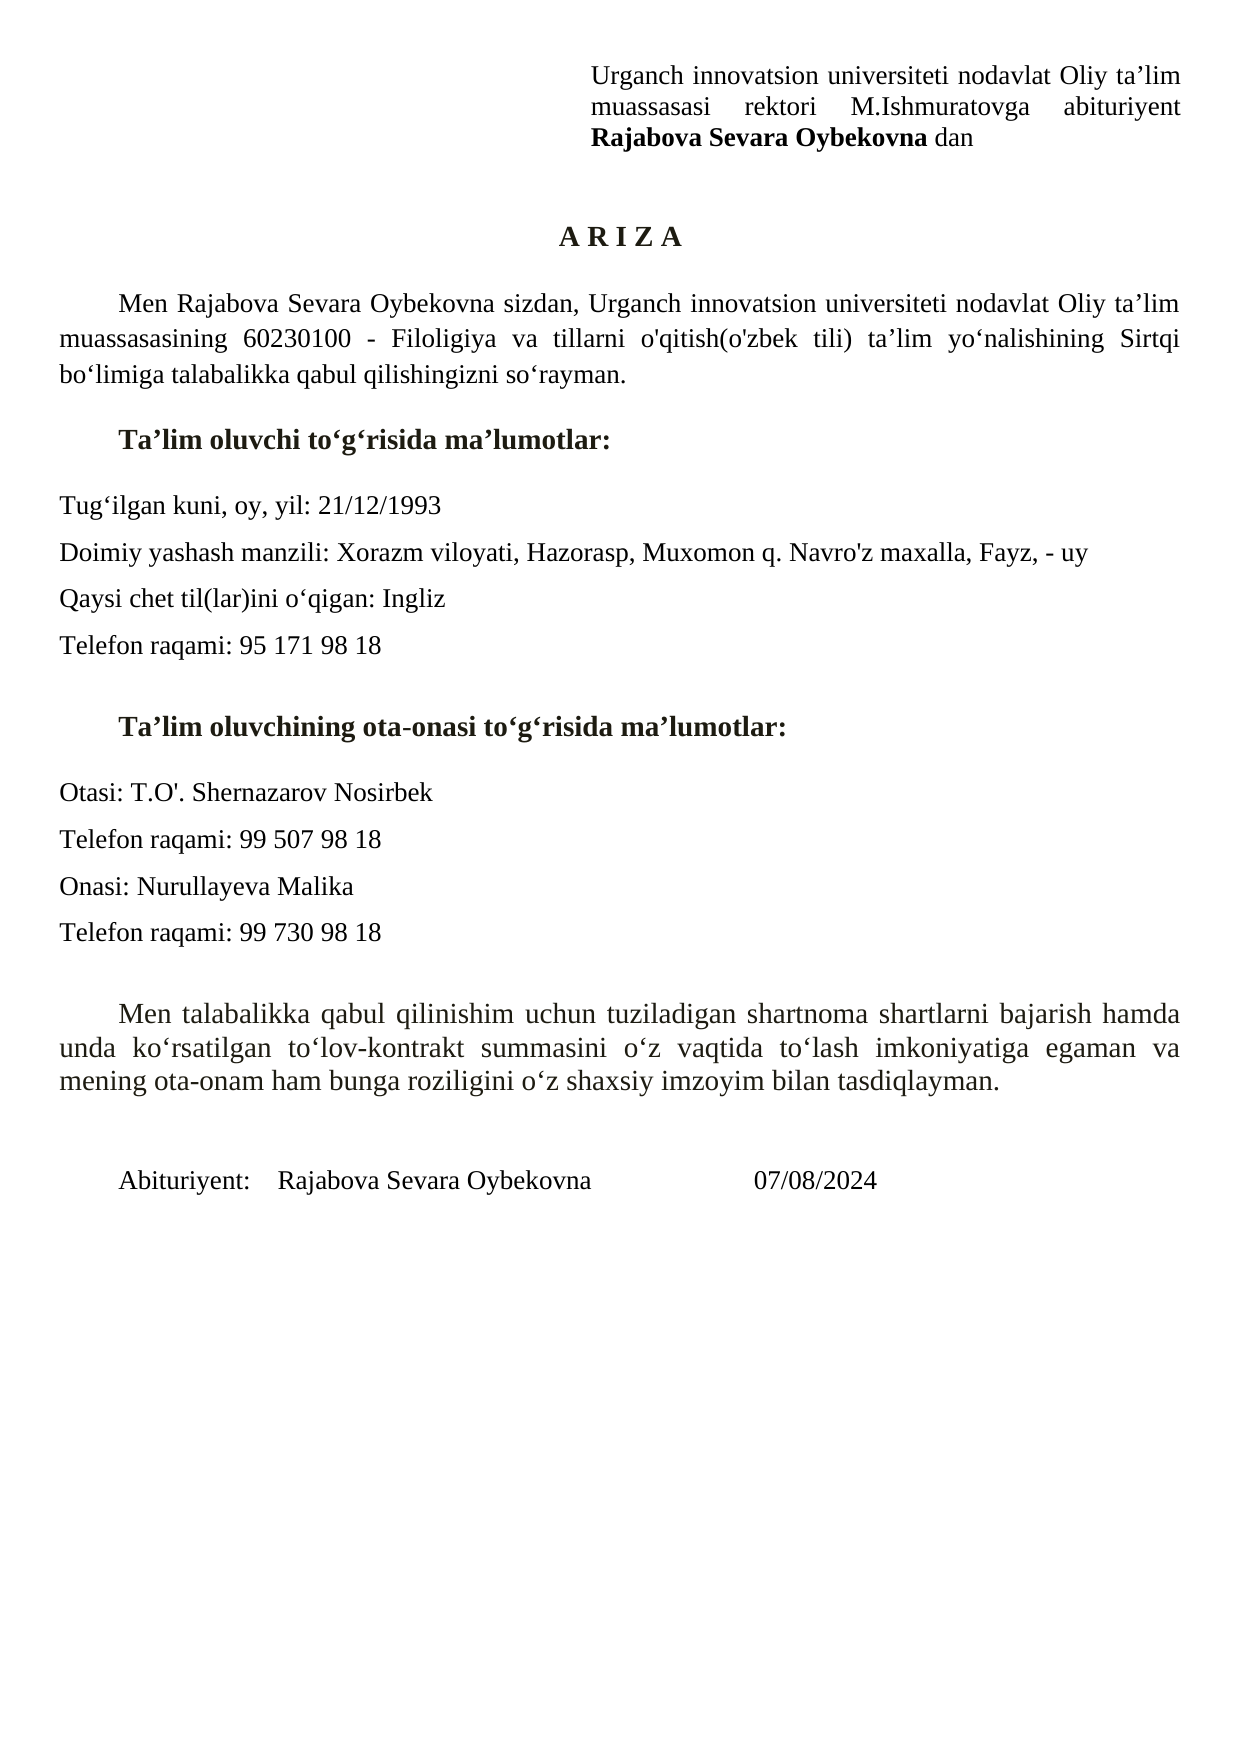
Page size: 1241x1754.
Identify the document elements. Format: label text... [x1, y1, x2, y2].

text Urganch innovatsion universiteti nodavlat Oliy ta’lim muassasasi rektori M.Ishmuratovga abituriyent Rajabova Sevara Oybekovna dan [591, 59, 1181, 152]
text Telefon raqami: 99 730 98 18 [59, 916, 1181, 947]
text Doimiy yashash manzili: Xorazm viloyati, Hazorasp, Muxomon q. Navro'z maxalla, Fayz, - uy [59, 536, 1181, 567]
text Men talabalikka qabul qilinishim uchun tuziladigan shartnoma shartlarni bajarish hamda unda ko‘rsatilgan to‘lov-kontrakt summasini o‘z vaqtida to‘lash imkoniyatiga egaman va mening ota-onam ham bunga roziligini oʻz shaxsiy imzoyim bilan tasdiqlayman. [59, 996, 1181, 1097]
text Qaysi chet til(lar)ini o‘qigan: Ingliz [59, 582, 1181, 613]
text Men Rajabova Sevara Oybekovna sizdan, Urganch innovatsion universiteti nodavlat Oliy ta’lim muassasasining 60230100 - Filoligiya va tillarni o'qitish(o'zbek tili) ta’lim yo‘nalishining Sirtqi bo‘limiga talabalikka qabul qilishingizni so‘rayman. [59, 287, 1181, 389]
text Onasi: Nurullayeva Malika [59, 869, 1181, 901]
text Otasi: T.O'. Shernazarov Nosirbek [59, 776, 1181, 807]
text Ta’lim oluvchining ota-onasi to‘g‘risida ma’lumotlar: [59, 709, 1181, 743]
text Telefon raqami: 99 507 98 18 [59, 823, 1181, 854]
text Ta’lim oluvchi to‘g‘risida ma’lumotlar: [59, 422, 1181, 455]
text Abituriyent: Rajabova Sevara Oybekovna 07/08/2024 [59, 1164, 1181, 1195]
text A R I Z A [59, 219, 1181, 253]
text Tug‘ilgan kuni, oy, yil: 21/12/1993 [59, 489, 1181, 520]
text Telefon raqami: 95 171 98 18 [59, 629, 1181, 660]
